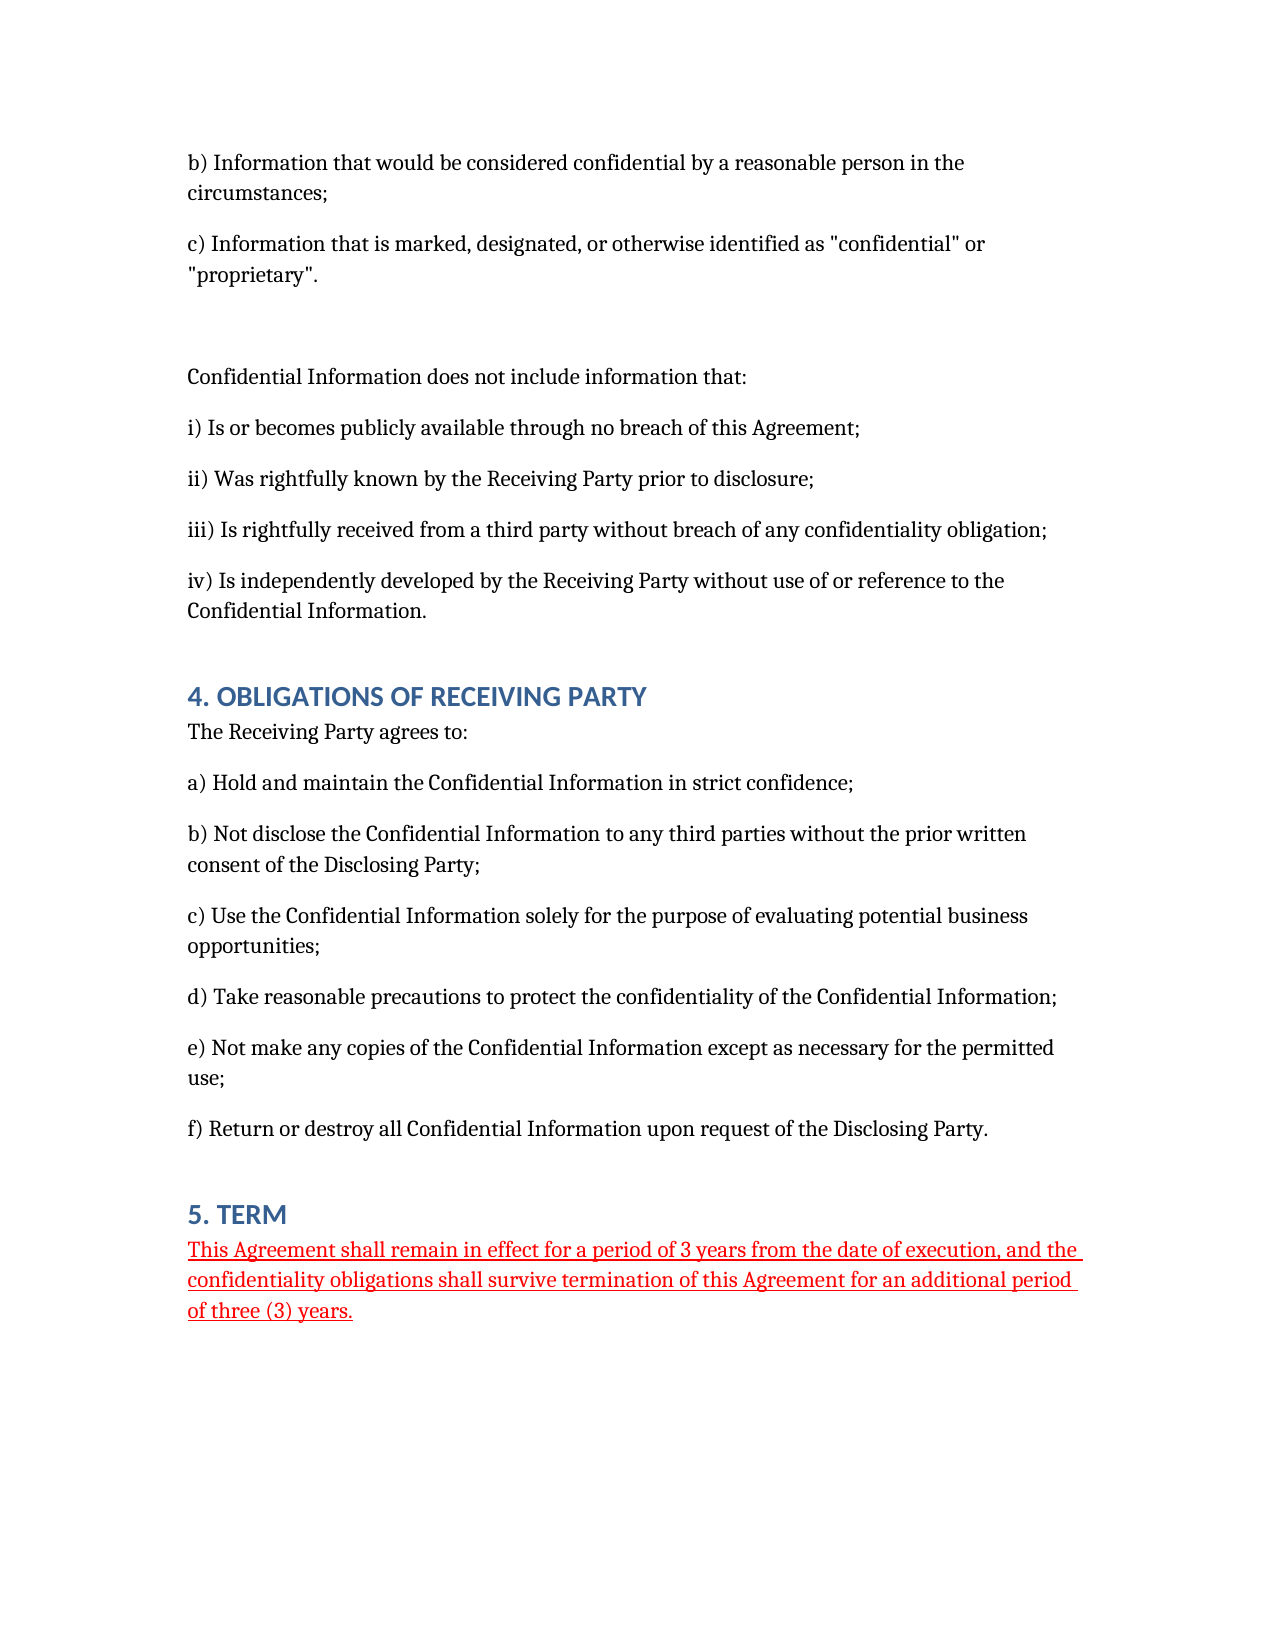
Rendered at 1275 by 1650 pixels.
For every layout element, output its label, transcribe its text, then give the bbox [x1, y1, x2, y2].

text This Agreement shall remain in effect for a period of 3 years from the date of execution, and the confidentiality obligations shall survive termination of this Agreement for an additional period of three (3) years. [187, 1237, 1087, 1324]
text c) Information that is marked, designated, or otherwise identified as "confidential" or "proprietary". [187, 231, 1087, 288]
text i) Is or becomes publicly available through no breach of this Agreement; [187, 414, 1087, 441]
text Confidential Information does not include information that: [187, 363, 1087, 390]
text The Receiving Party agrees to: [187, 719, 1087, 745]
subtitle 4. OBLIGATIONS OF RECEIVING PARTY [187, 678, 1087, 714]
text f) Return or destroy all Confidential Information upon request of the Disclosing Party. [187, 1116, 1087, 1142]
text a) Hold and maintain the Confidential Information in strict confidence; [187, 770, 1087, 796]
text ii) Was rightfully known by the Receiving Party prior to disclosure; [187, 466, 1087, 492]
text iv) Is independently developed by the Receiving Party without use of or reference to the Confidential Information. [187, 568, 1087, 624]
subtitle 5. TERM [187, 1196, 1087, 1232]
text b) Information that would be considered confidential by a reasonable person in the circumstances; [187, 150, 1087, 207]
text e) Not make any copies of the Confidential Information except as necessary for the permitted use; [187, 1035, 1087, 1091]
text b) Not disclose the Confidential Information to any third parties without the prior written consent of the Disclosing Party; [187, 821, 1087, 878]
text c) Use the Confidential Information solely for the purpose of evaluating potential business opportunities; [187, 902, 1087, 959]
text d) Take reasonable precautions to protect the confidentiality of the Confidential Information; [187, 984, 1087, 1010]
text iii) Is rightfully received from a third party without breach of any confidentiality obligation; [187, 517, 1087, 543]
